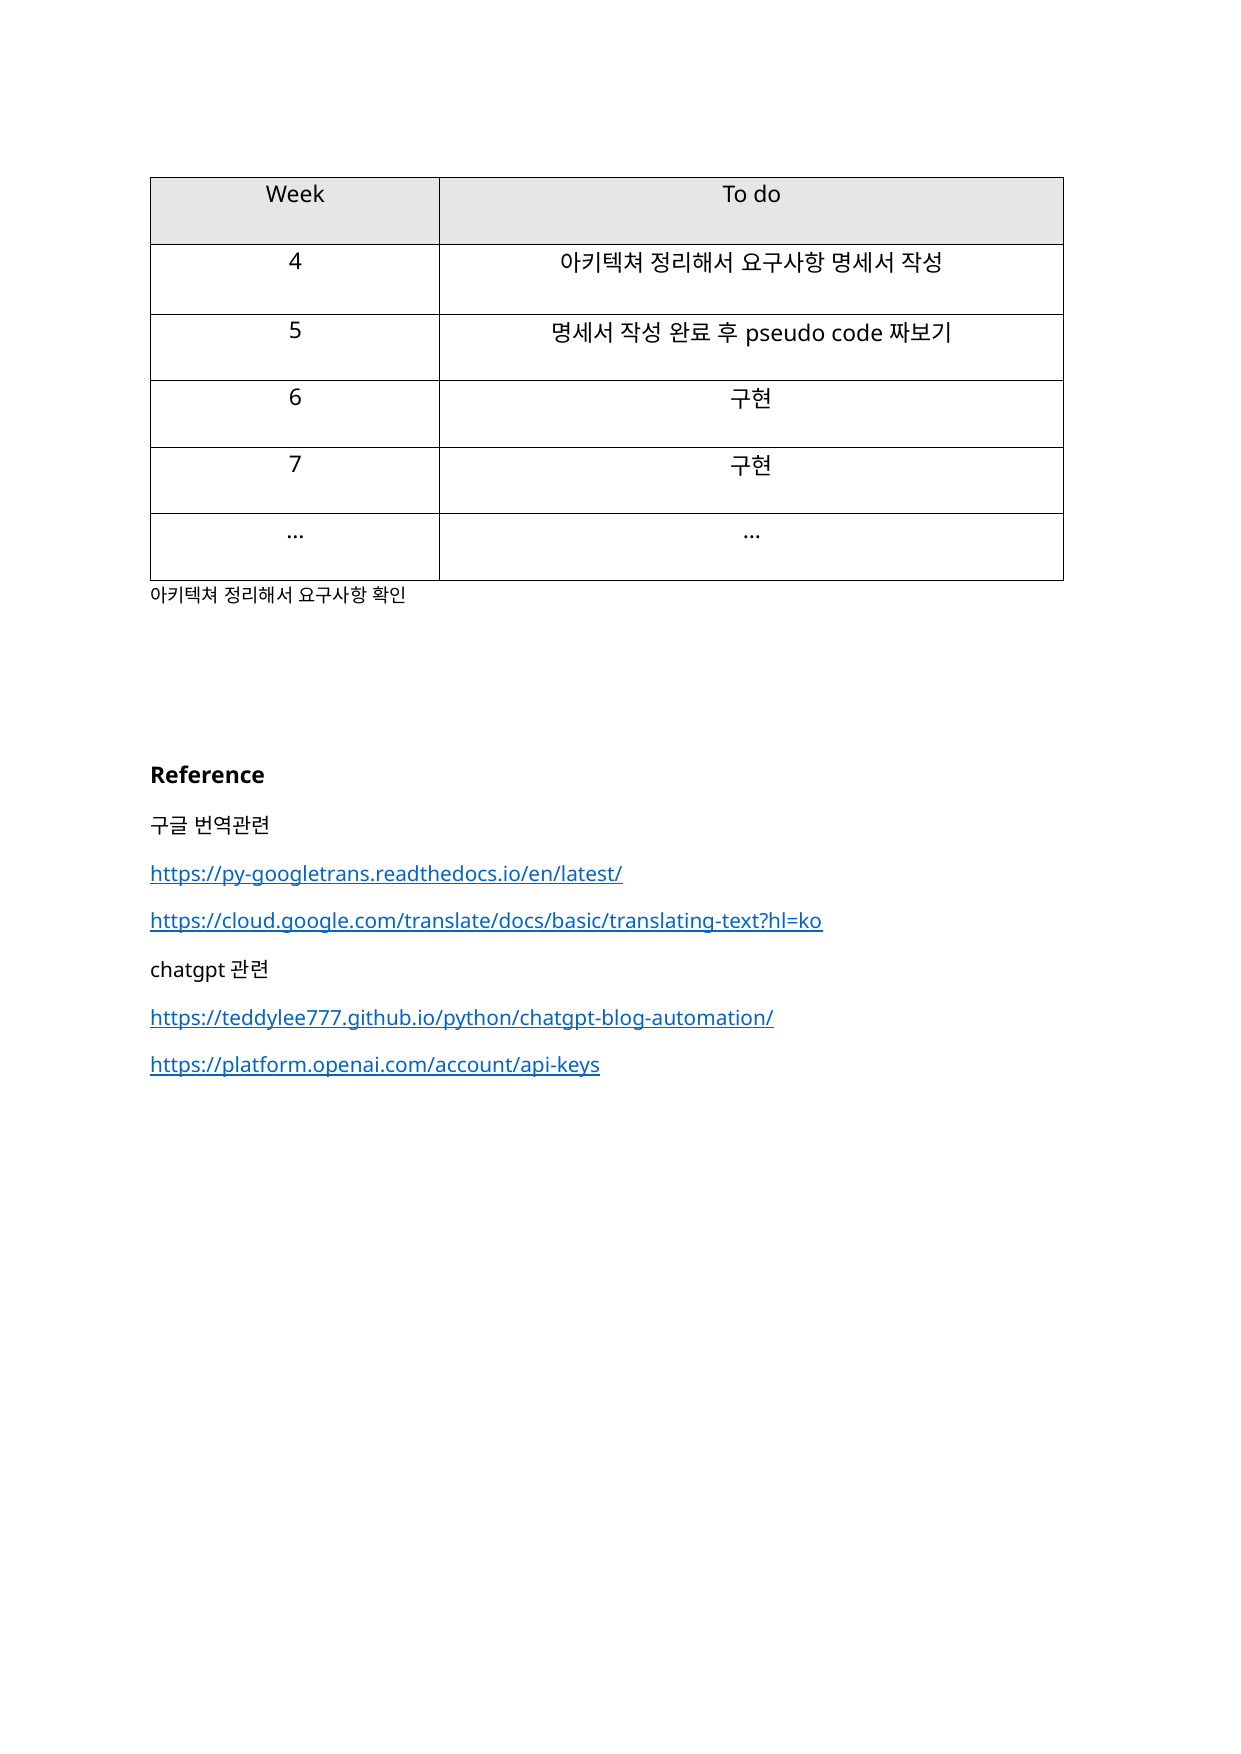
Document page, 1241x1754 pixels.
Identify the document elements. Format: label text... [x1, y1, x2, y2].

table_cell … [440, 514, 1063, 580]
text Reference [150, 759, 1090, 790]
text chatgpt 관련 [150, 953, 1090, 984]
table_cell 5 [151, 315, 439, 380]
text 구글 번역관련 [150, 809, 1090, 840]
table_cell 명세서 작성 완료 후 pseudo code 짜보기 [440, 315, 1063, 380]
table_header Week [151, 178, 439, 244]
table_header To do [440, 178, 1063, 244]
table_cell 7 [151, 448, 439, 513]
table_cell 4 [151, 245, 439, 313]
table_cell 아키텍쳐 정리해서 요구사항 명세서 작성 [440, 245, 1063, 313]
table_cell … [151, 514, 439, 580]
text 아키텍쳐 정리해서 요구사항 확인 [150, 581, 1090, 608]
text https://cloud.google.com/translate/docs/basic/translating-text?hl=ko [150, 906, 1090, 934]
text https://py-googletrans.readthedocs.io/en/latest/ [150, 859, 1090, 887]
text https://platform.openai.com/account/api-keys [150, 1050, 1090, 1078]
table_cell 구현 [440, 381, 1063, 447]
table_cell 구현 [440, 448, 1063, 513]
text https://teddylee777.github.io/python/chatgpt-blog-automation/ [150, 1003, 1090, 1031]
table_cell 6 [151, 381, 439, 447]
